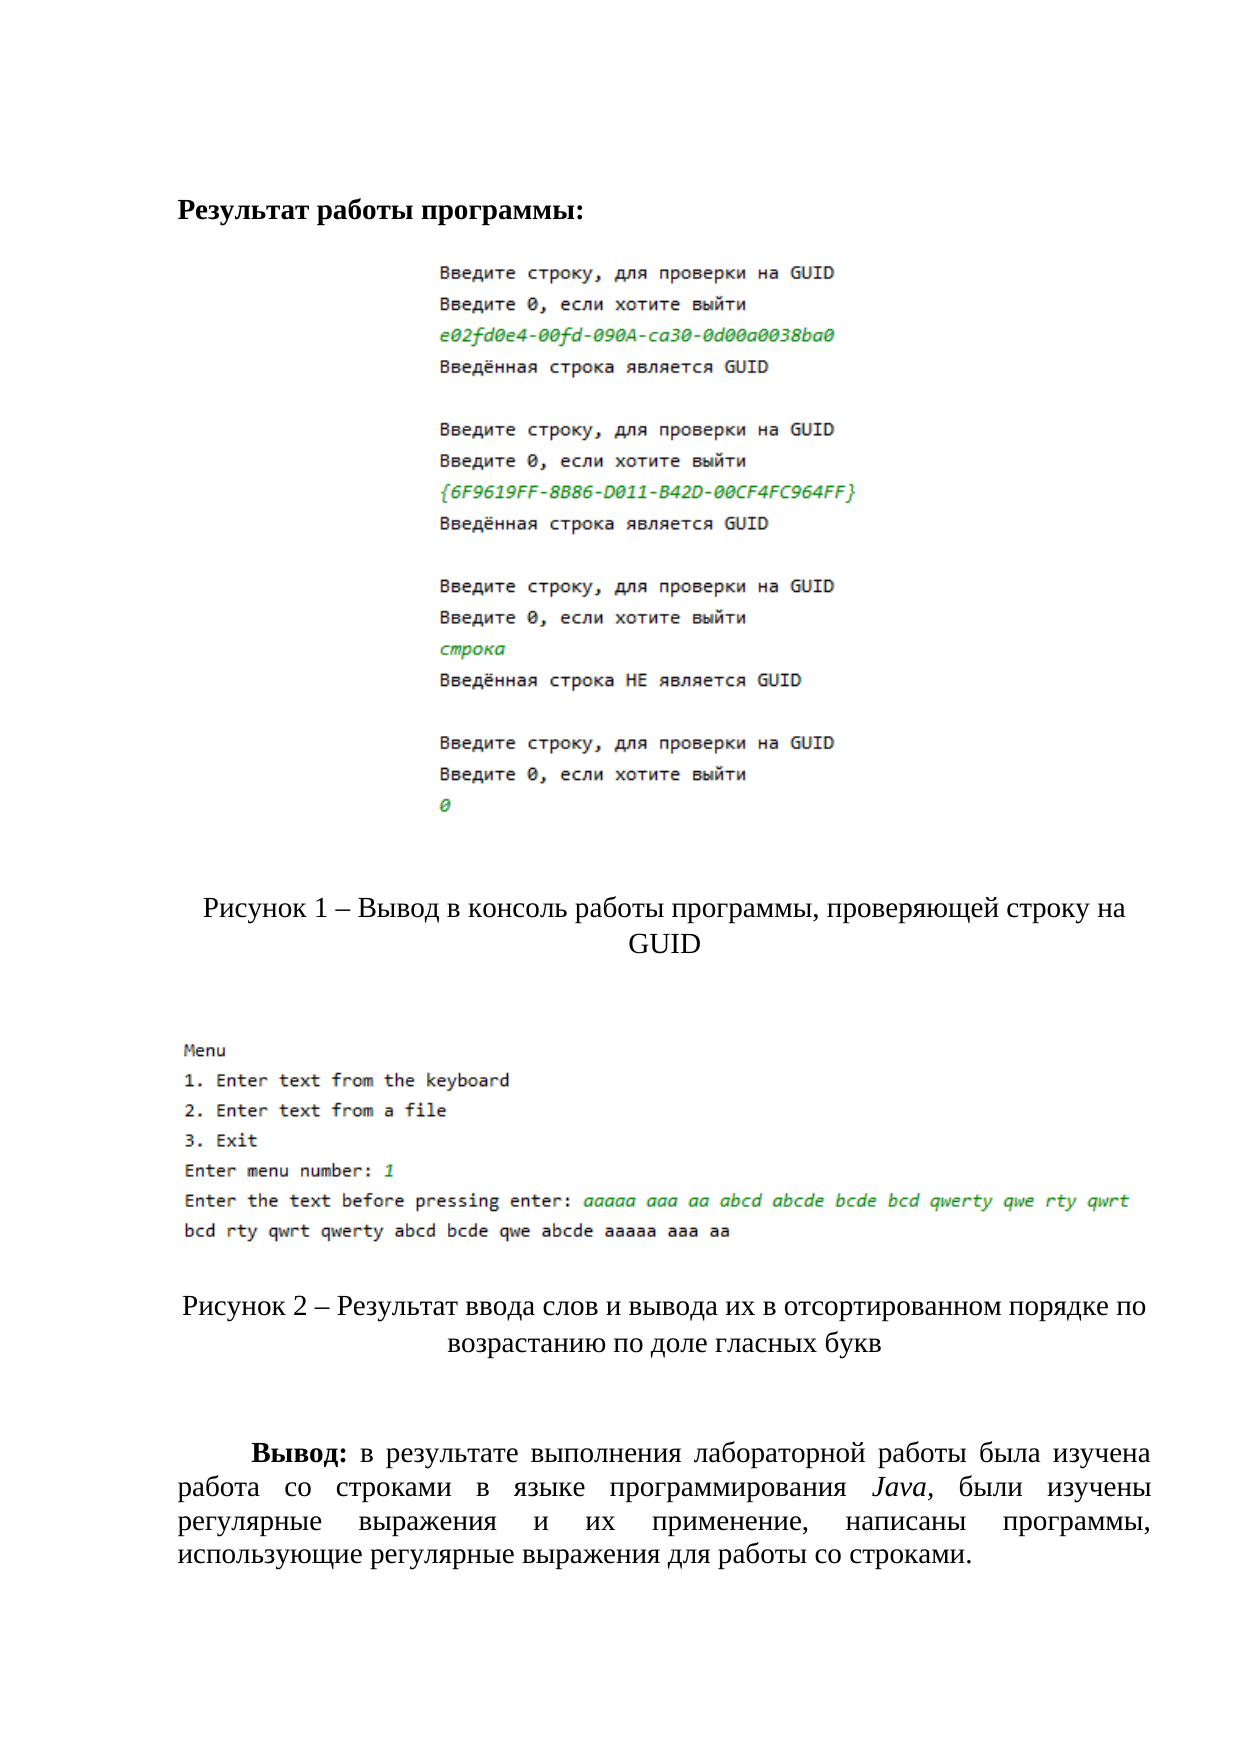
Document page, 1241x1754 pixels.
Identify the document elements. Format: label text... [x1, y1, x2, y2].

picture [177, 1037, 1152, 1249]
text Вывод: в результате выполнения лабораторной работы была изучена работа со строками в языке программирования Java, были изучены регулярные выражения и их применение, написаны программы, использующие регулярные выражения для работы со строками. [177, 1436, 1152, 1570]
text Результат работы программы: [177, 192, 1152, 225]
picture [435, 265, 894, 851]
text Рисунок 1 – Вывод в консоль работы программы, проверяющей строку на GUID [177, 890, 1152, 960]
text Рисунок 2 – Результат ввода слов и вывода их в отсортированном порядке по возрастанию по доле гласных букв [177, 1288, 1152, 1358]
